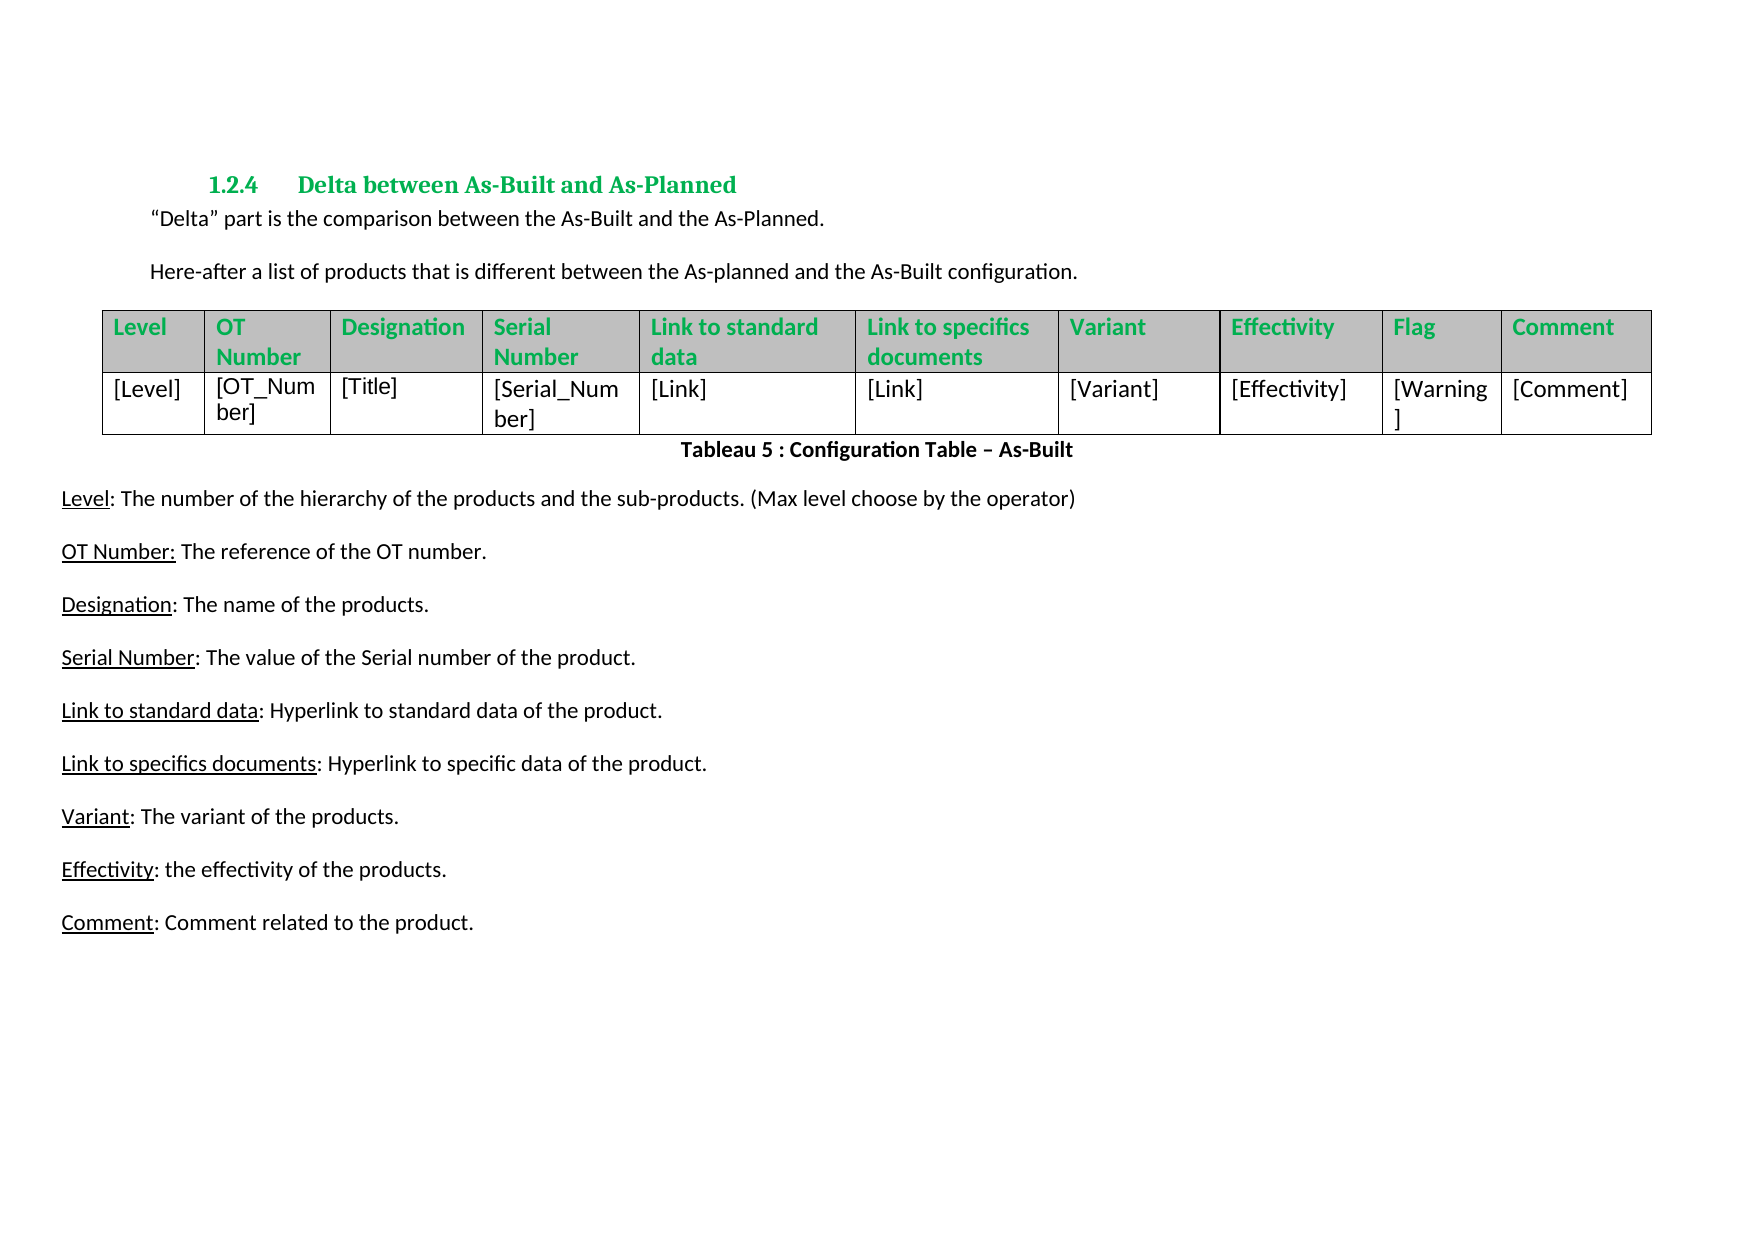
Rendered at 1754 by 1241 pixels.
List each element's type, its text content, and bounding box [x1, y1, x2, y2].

table_header Serial Number [483, 311, 639, 372]
table_header Level [103, 311, 204, 372]
table_cell [Warning] [1383, 373, 1501, 434]
text Level: The number of the hierarchy of the products and the sub-products. (Max level choose by the operator) [61, 484, 1604, 512]
table_cell [Link] [640, 373, 855, 434]
text Variant: The variant of the products. [61, 802, 1604, 830]
table_header Link to standard data [640, 311, 855, 372]
text Comment: Comment related to the product. [61, 908, 1604, 936]
text Link to standard data: Hyperlink to standard data of the product. [61, 696, 1604, 724]
table_cell [Link] [856, 373, 1058, 434]
table_cell [Variant] [1059, 373, 1219, 434]
table_header Effectivity [1221, 311, 1382, 372]
text Serial Number: The value of the Serial number of the product. [61, 643, 1604, 671]
table_cell [Comment] [1502, 373, 1651, 434]
table_cell [Title] [331, 373, 482, 434]
table_header Link to specifics documents [856, 311, 1058, 372]
text Link to specifics documents: Hyperlink to specific data of the product. [61, 749, 1604, 777]
table_cell [Effectivity] [1221, 373, 1382, 434]
table_cell [Level] [103, 373, 204, 434]
text Here-after a list of products that is different between the As-planned and the As-Built configuration. [150, 257, 1604, 285]
text Designation: The name of the products. [61, 590, 1604, 618]
text Effectivity: the effectivity of the products. [61, 855, 1604, 883]
table_header Variant [1059, 311, 1219, 372]
table_header Designation [331, 311, 482, 372]
text “Delta” part is the comparison between the As-Built and the As-Planned. [150, 204, 1604, 232]
subtitle Delta between As-Built and As-Planned [209, 171, 1604, 199]
table_header Flag [1383, 311, 1501, 372]
table_cell [Serial_Number] [483, 373, 639, 434]
table_cell [OT_Number] [205, 373, 330, 434]
text OT Number: The reference of the OT number. [61, 537, 1604, 565]
table_header Comment [1502, 311, 1651, 372]
table_header OT Number [205, 311, 330, 372]
